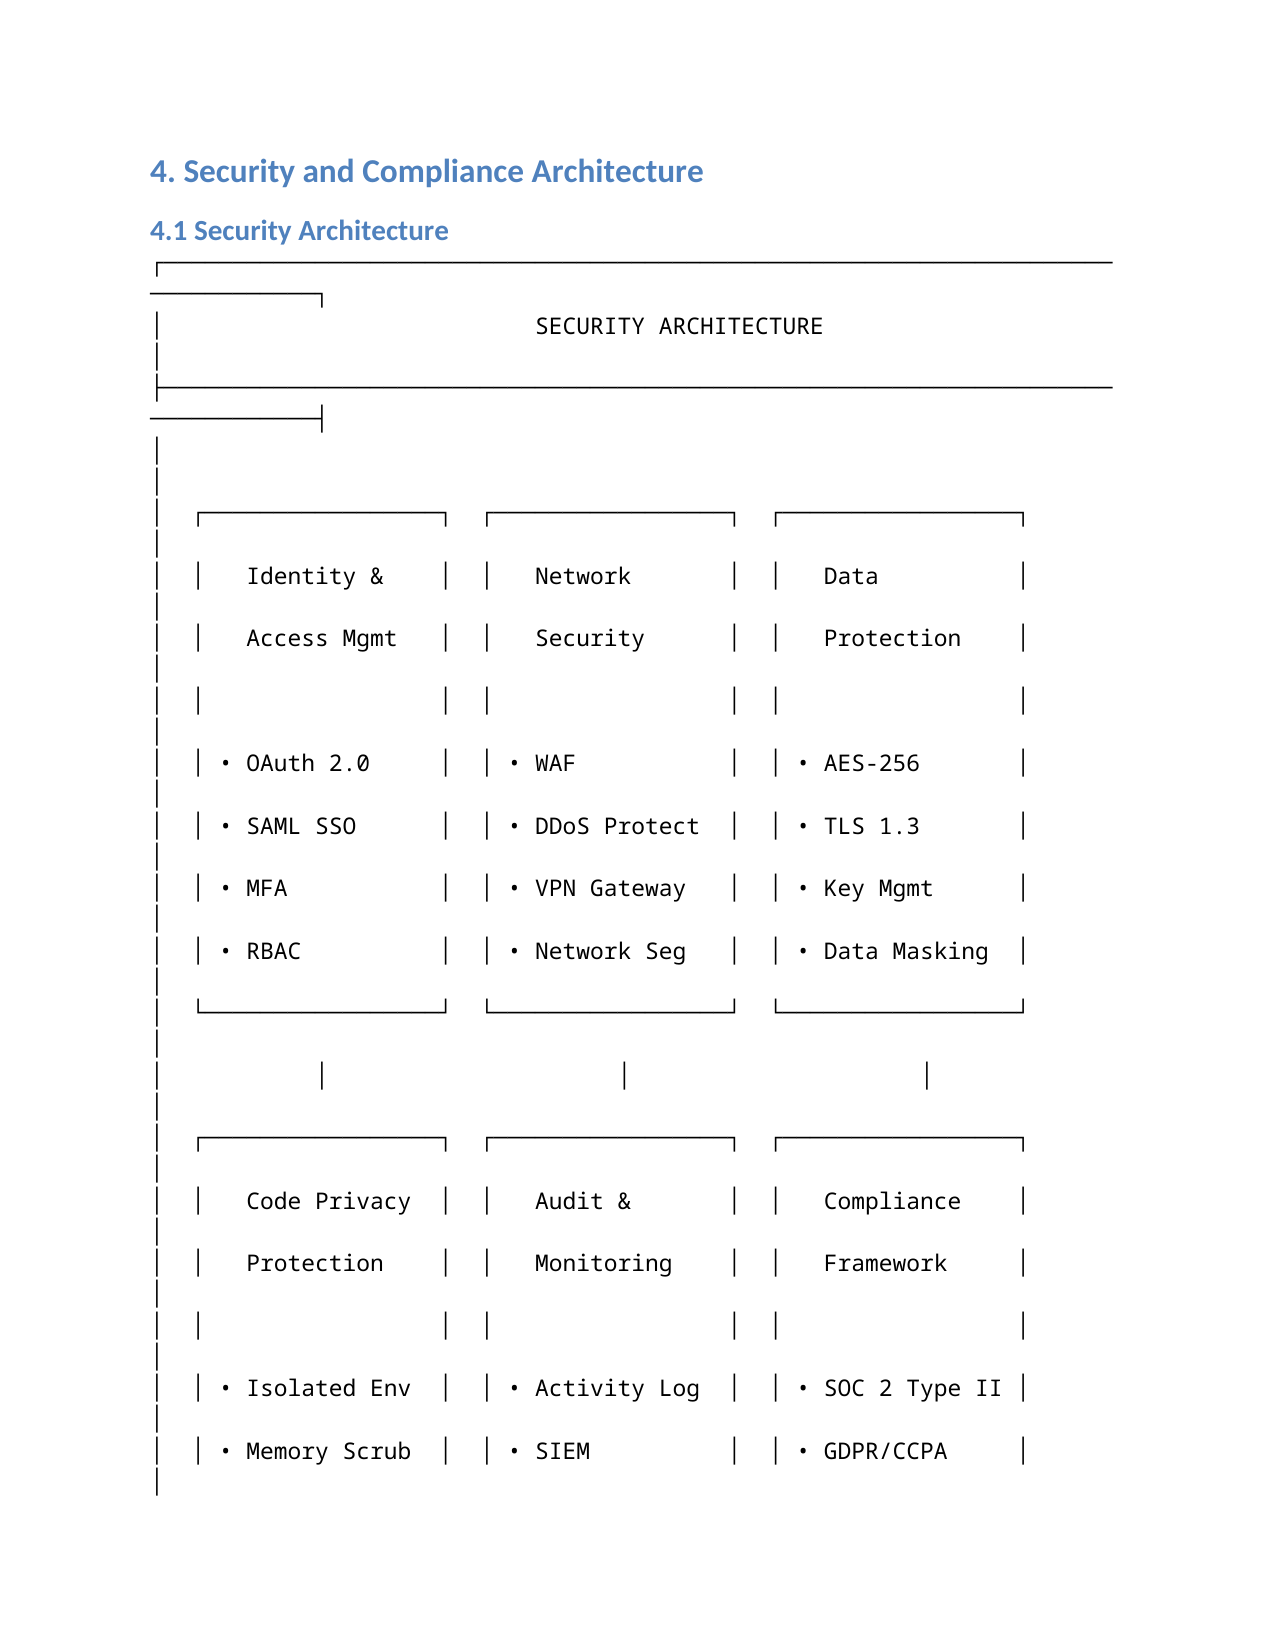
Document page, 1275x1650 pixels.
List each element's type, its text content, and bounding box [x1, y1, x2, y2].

subtitle 4.1 Security Architecture [150, 212, 1125, 247]
subtitle 4. Security and Compliance Architecture [150, 150, 1125, 191]
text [150, 247, 1125, 1497]
